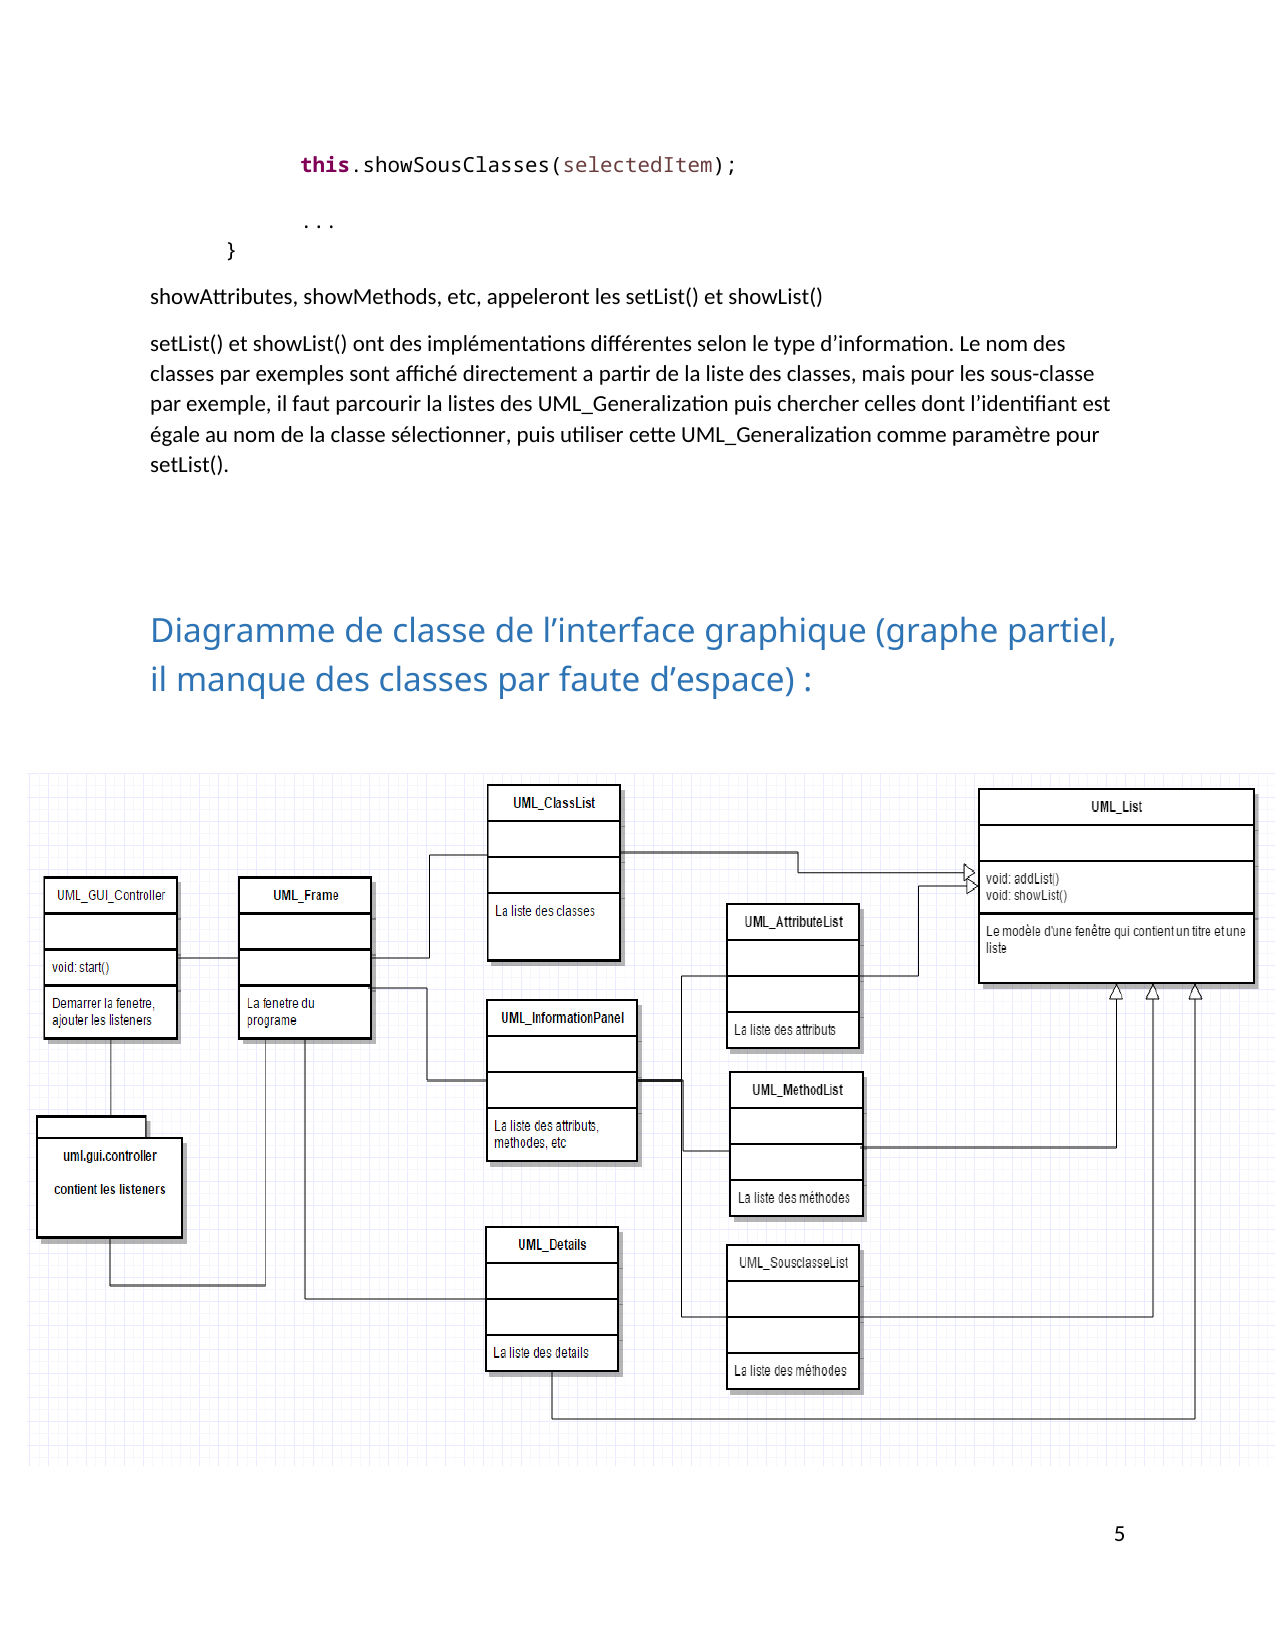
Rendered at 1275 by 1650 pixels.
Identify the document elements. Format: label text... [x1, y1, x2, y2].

text ... [150, 206, 1125, 235]
text } [150, 235, 1125, 263]
picture [26, 770, 1275, 1466]
text this.showSousClasses(selectedItem); [150, 150, 1125, 178]
text showAttributes, showMethods, etc, appeleront les setList() et showList() [150, 282, 1125, 310]
subtitle Diagramme de classe de l’interface graphique (graphe partiel, il manque des classes par faute d’espace) : [150, 607, 1125, 701]
text setList() et showList() ont des implémentations différentes selon le type d’information. Le nom des classes par exemples sont affiché directement a partir de la liste des classes, mais pour les sous-classe par exemple, il faut parcourir la listes des UML_Generalization puis chercher celles dont l’identifiant est égale au nom de la classe sélectionner, puis utiliser cette UML_Generalization comme paramètre pour setList(). [150, 329, 1125, 478]
